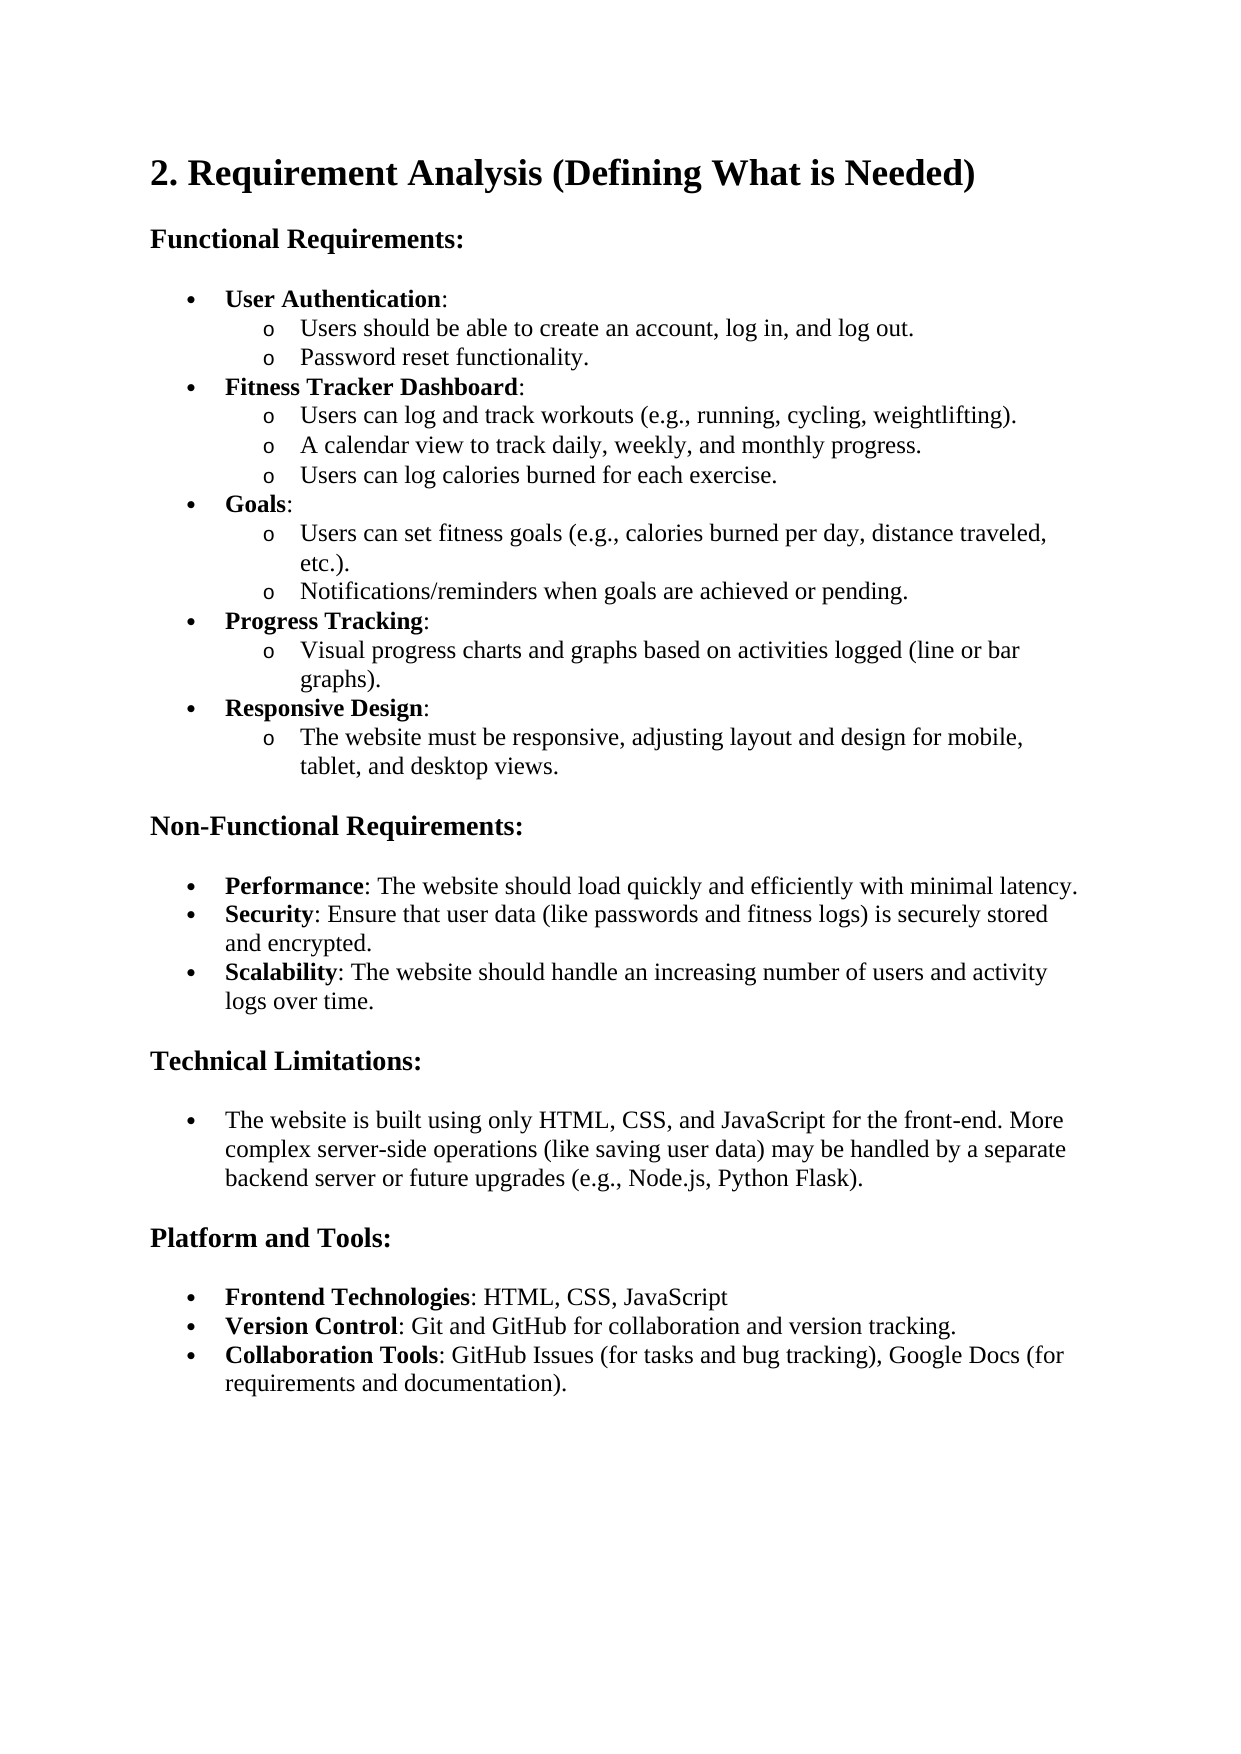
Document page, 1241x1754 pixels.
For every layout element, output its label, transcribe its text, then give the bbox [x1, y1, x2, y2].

list Users can log calories burned for each exercise. [262, 460, 1090, 489]
list Version Control: Git and GitHub for collaboration and version tracking. [187, 1311, 1090, 1340]
list Performance: The website should load quickly and efficiently with minimal latency. [187, 871, 1090, 899]
list User Authentication: [187, 284, 1090, 313]
list Users should be able to create an account, log in, and log out. [262, 313, 1090, 342]
text Platform and Tools: [150, 1221, 1090, 1253]
list Collaboration Tools: GitHub Issues (for tasks and bug tracking), Google Docs (for requirements and documentation). [187, 1340, 1090, 1397]
list The website must be responsive, adjusting layout and design for mobile, tablet, and desktop views. [262, 722, 1090, 780]
text Technical Limitations: [150, 1044, 1090, 1076]
list Scalability: The website should handle an increasing number of users and activity logs over time. [187, 957, 1090, 1014]
text Non-Functional Requirements: [150, 809, 1090, 842]
list Users can set fitness goals (e.g., calories burned per day, distance traveled, etc.). [262, 518, 1090, 576]
list Users can log and track workouts (e.g., running, cycling, weightlifting). [262, 401, 1090, 430]
text 2. Requirement Analysis (Defining What is Needed) [150, 150, 1090, 193]
list Notifications/reminders when goals are achieved or pending. [262, 576, 1090, 606]
text Functional Requirements: [150, 222, 1090, 255]
list Password reset functionality. [262, 342, 1090, 372]
list Responsive Design: [187, 693, 1090, 722]
list A calendar view to track daily, weekly, and monthly progress. [262, 430, 1090, 460]
list Fitness Tracker Dashboard: [187, 372, 1090, 401]
list The website is built using only HTML, CSS, and JavaScript for the front-end. More complex server-side operations (like saving user data) may be handled by a separate backend server or future upgrades (e.g., Node.js, Python Flask). [187, 1105, 1090, 1192]
list Frontend Technologies: HTML, CSS, JavaScript [187, 1282, 1090, 1311]
list Visual progress charts and graphs based on activities logged (line or bar graphs). [262, 635, 1090, 693]
list Progress Tracking: [187, 606, 1090, 635]
list Security: Ensure that user data (like passwords and fitness logs) is securely stored and encrypted. [187, 899, 1090, 957]
list Goals: [187, 489, 1090, 518]
